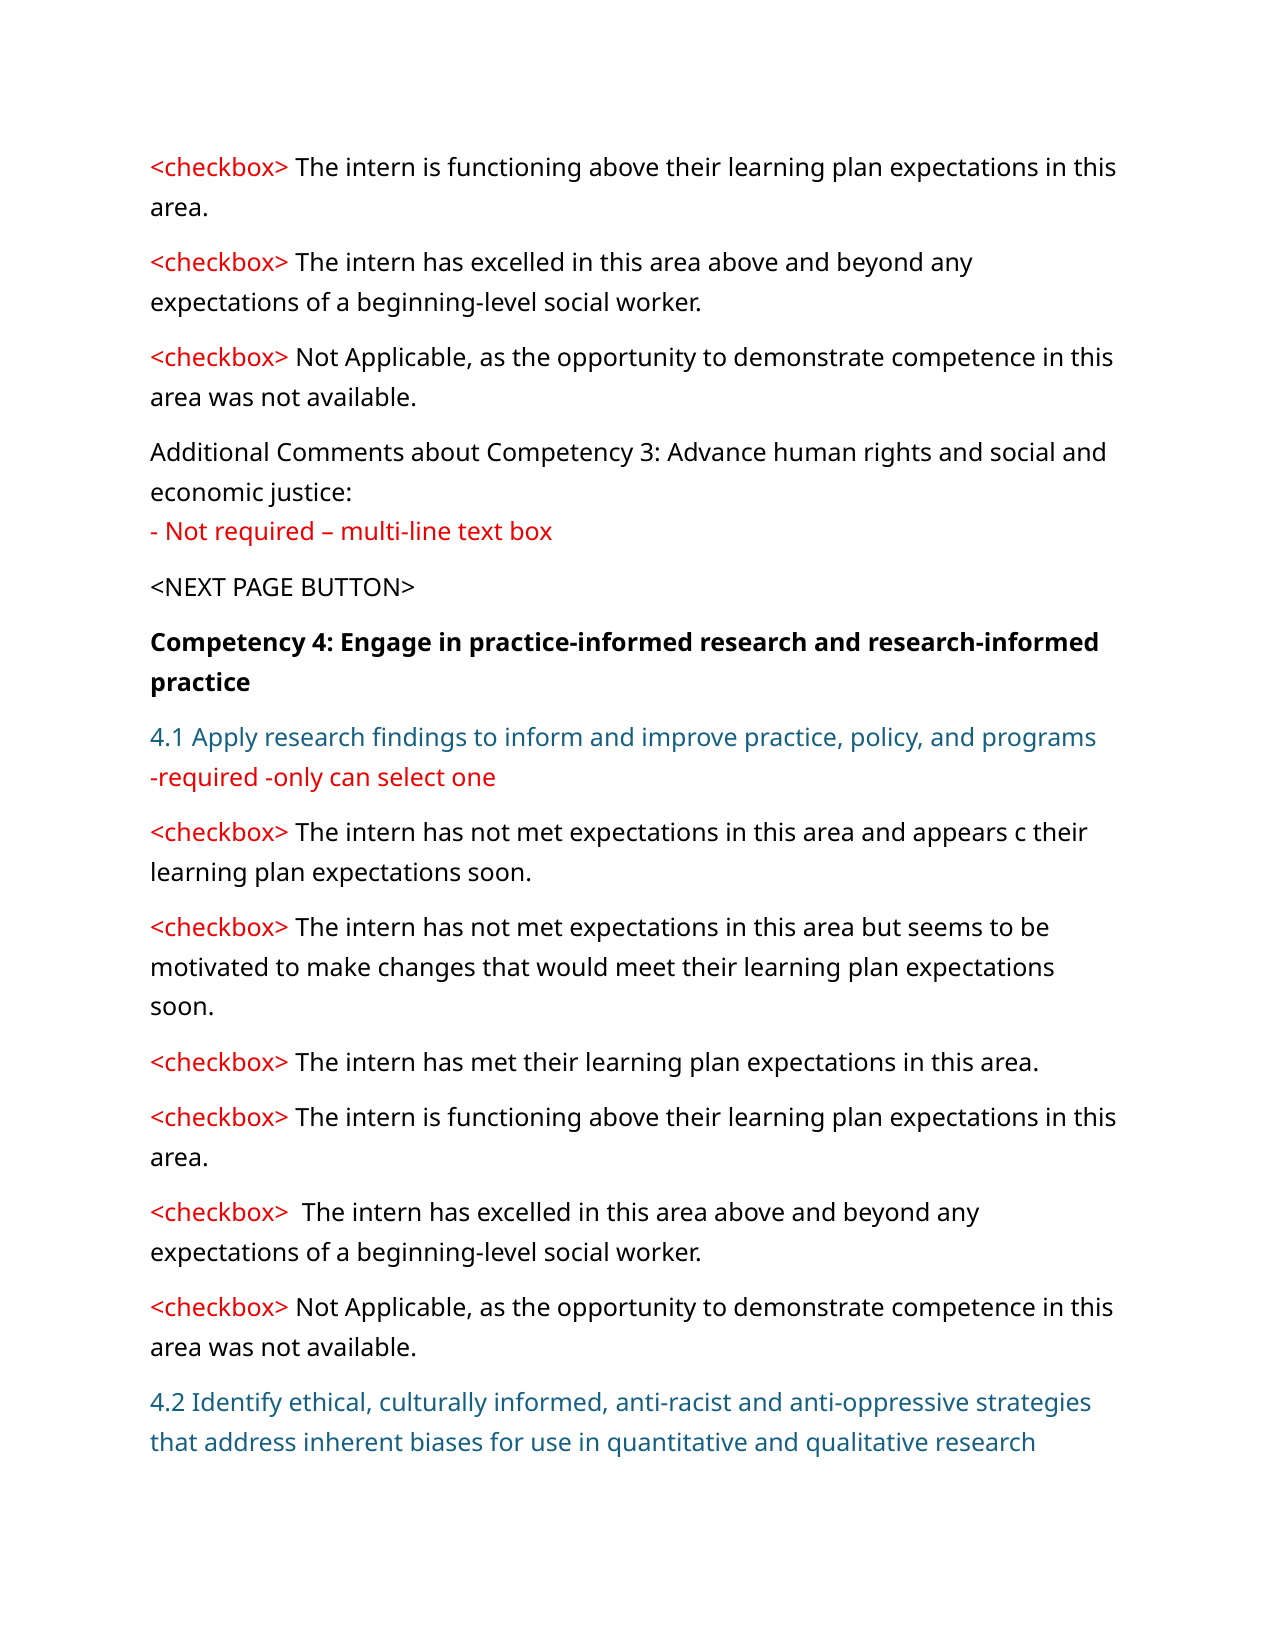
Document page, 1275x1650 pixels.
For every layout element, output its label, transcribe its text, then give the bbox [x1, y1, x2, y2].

text <checkbox> The intern has excelled in this area above and beyond any expectations of a beginning-level social worker. [150, 245, 1125, 318]
text <checkbox> The intern has not met expectations in this area but seems to be motivated to make changes that would meet their learning plan expectations soon. [150, 910, 1125, 1022]
text <checkbox> The intern is functioning above their learning plan expectations in this area. [150, 1100, 1125, 1173]
text <checkbox> The intern has not met expectations in this area and appears c their learning plan expectations soon. [150, 815, 1125, 888]
text <checkbox> The intern is functioning above their learning plan expectations in this area. [150, 150, 1125, 223]
text <checkbox> The intern has excelled in this area above and beyond any expectations of a beginning-level social worker. [150, 1195, 1125, 1268]
text <checkbox> Not Applicable, as the opportunity to demonstrate competence in this area was not available. [150, 340, 1125, 413]
text <NEXT PAGE BUTTON> [150, 569, 1125, 603]
text <checkbox> Not Applicable, as the opportunity to demonstrate competence in this area was not available. [150, 1290, 1125, 1363]
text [150, 1385, 1125, 1458]
text 4.1 Apply research findings to inform and improve practice, policy, and programs -required -only can select one [150, 720, 1125, 793]
text Competency 4: Engage in practice-informed research and research-informed practice [150, 625, 1125, 698]
text Additional Comments about Competency 3: Advance human rights and social and economic justice: - Not required – multi-line text box [150, 435, 1125, 547]
text <checkbox> The intern has met their learning plan expectations in this area. [150, 1044, 1125, 1078]
